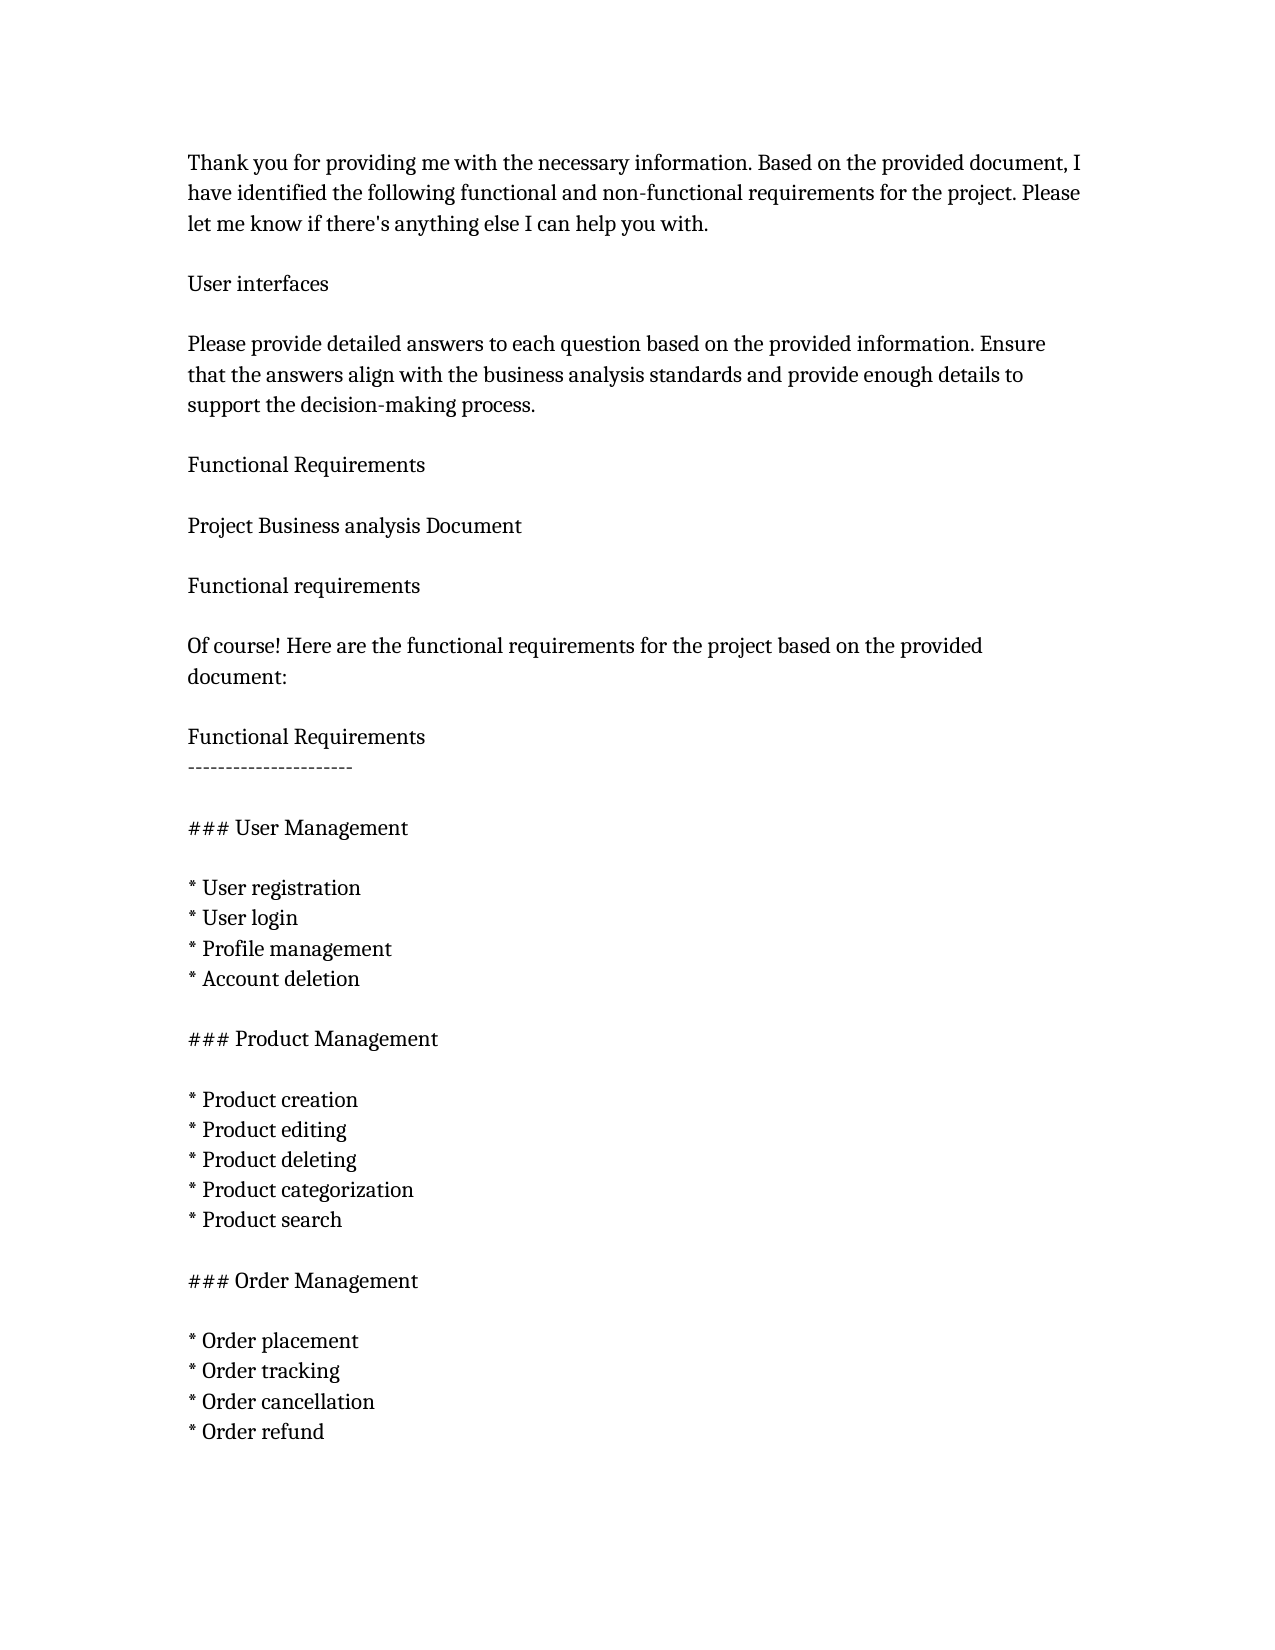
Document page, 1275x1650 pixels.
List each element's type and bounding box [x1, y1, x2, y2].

text [187, 150, 1087, 1475]
